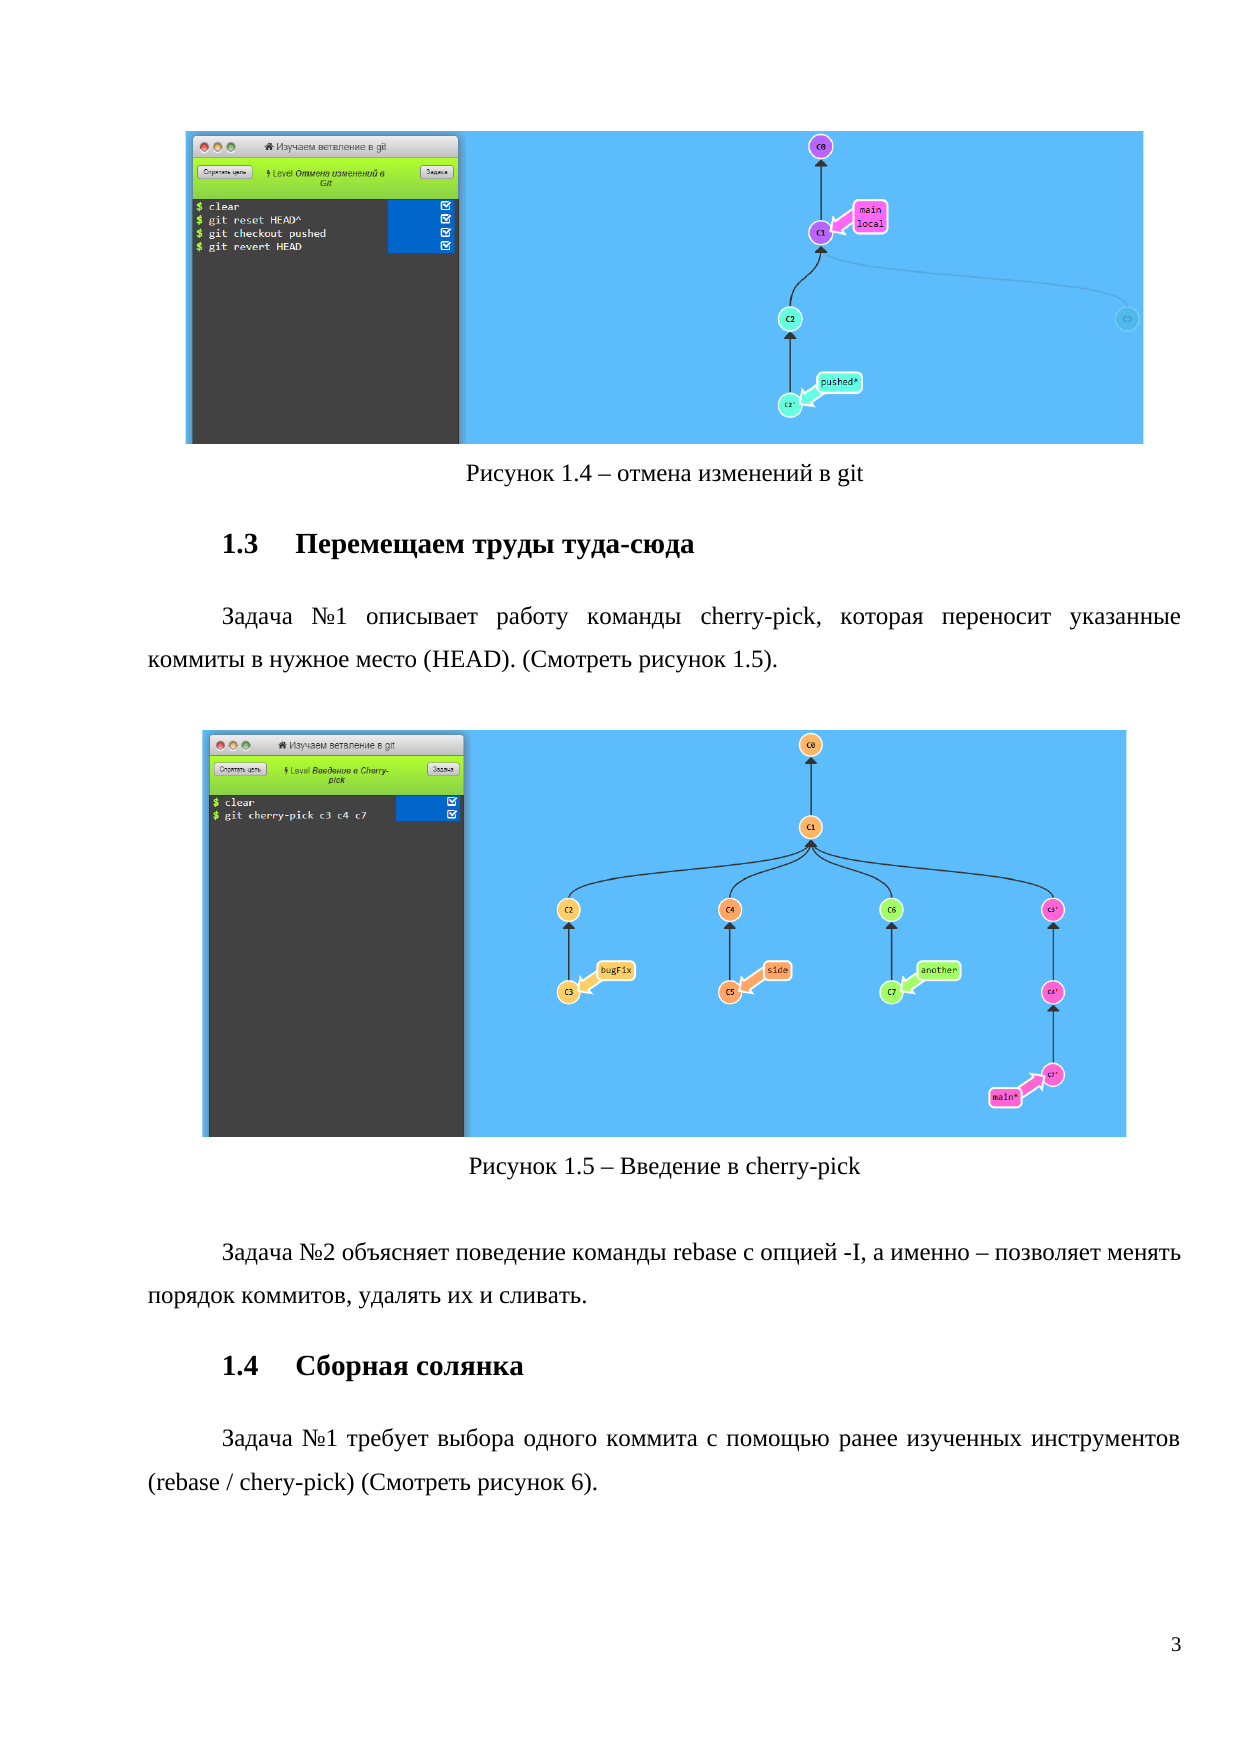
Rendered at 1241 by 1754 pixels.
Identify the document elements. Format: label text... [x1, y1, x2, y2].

picture [185, 131, 1144, 444]
text Задача №2 объясняет поведение команды rebase с опцией -I, а именно – позволяет менять порядок коммитов, удалять их и сливать. [148, 1237, 1181, 1309]
text Рисунок 1.5 – Введение в cherry-pick [148, 1151, 1181, 1179]
picture [202, 730, 1127, 1137]
list Перемещаем труды туда-сюда [148, 526, 1181, 559]
list Сборная солянка [148, 1348, 1181, 1382]
text Задача №1 требует выбора одного коммита с помощью ранее изученных инструментов (rebase / chery-pick) (Смотреть рисунок 6). [148, 1423, 1181, 1495]
text Рисунок 1.4 – отмена изменений в git [148, 458, 1181, 486]
text Задача №1 описывает работу команды cherry-pick, которая переносит указанные коммиты в нужное место (HEAD). (Смотреть рисунок 1.5). [148, 601, 1181, 673]
